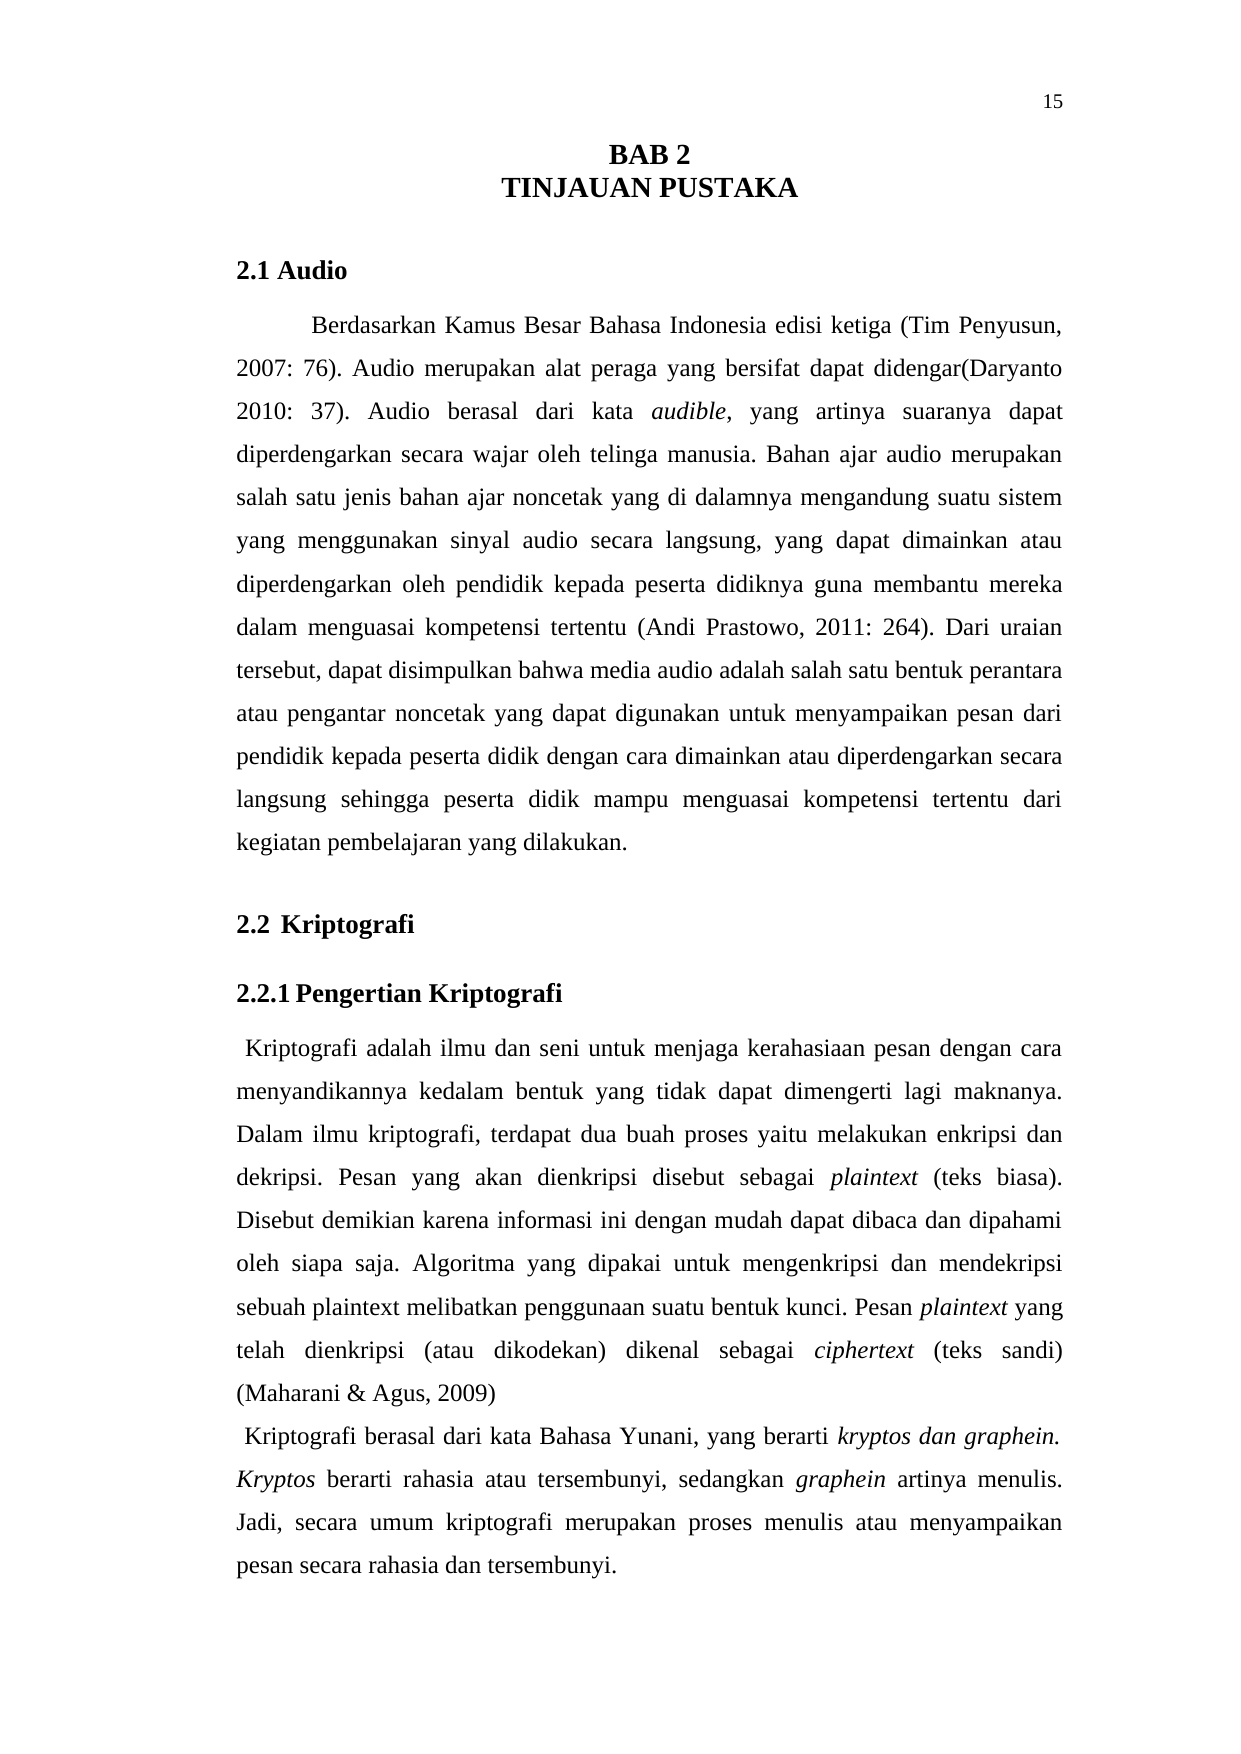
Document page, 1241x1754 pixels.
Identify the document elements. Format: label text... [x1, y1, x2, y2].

list Kriptografi [236, 908, 1063, 939]
list Pengertian Kriptografi [236, 977, 1063, 1008]
text Berdasarkan Kamus Besar Bahasa Indonesia edisi ketiga (Tim Penyusun, 2007: 76). Audio merupakan alat peraga yang bersifat dapat didengar(Daryanto 2010: 37). Audio berasal dari kata audible, yang artinya suaranya dapat diperdengarkan secara wajar oleh telinga manusia. Bahan ajar audio merupakan salah satu jenis bahan ajar noncetak yang di dalamnya mengandung suatu sistem yang menggunakan sinyal audio secara langsung, yang dapat dimainkan atau diperdengarkan oleh pendidik kepada peserta didiknya guna membantu mereka dalam menguasai kompetensi tertentu (Andi Prastowo, 2011: 264). Dari uraian tersebut, dapat disimpulkan bahwa media audio adalah salah satu bentuk perantara atau pengantar noncetak yang dapat digunakan untuk menyampaikan pesan dari pendidik kepada peserta didik dengan cara dimainkan atau diperdengarkan secara langsung sehingga peserta didik mampu menguasai kompetensi tertentu dari kegiatan pembelajaran yang dilakukan. [236, 310, 1063, 856]
text Kriptografi berasal dari kata Bahasa Yunani, yang berarti kryptos dan graphein. Kryptos berarti rahasia atau tersembunyi, sedangkan graphein artinya menulis. Jadi, secara umum kriptografi merupakan proses menulis atau menyampaikan pesan secara rahasia dan tersembunyi. [236, 1421, 1063, 1579]
text BAB 2 TINJAUAN PUSTAKA [236, 137, 1063, 204]
text Kriptografi adalah ilmu dan seni untuk menjaga kerahasiaan pesan dengan cara menyandikannya kedalam bentuk yang tidak dapat dimengerti lagi maknanya. Dalam ilmu kriptografi, terdapat dua buah proses yaitu melakukan enkripsi dan dekripsi. Pesan yang akan dienkripsi disebut sebagai plaintext (teks biasa). Disebut demikian karena informasi ini dengan mudah dapat dibaca dan dipahami oleh siapa saja. Algoritma yang dipakai untuk mengenkripsi dan mendekripsi sebuah plaintext melibatkan penggunaan suatu bentuk kunci. Pesan plaintext yang telah dienkripsi (atau dikodekan) dikenal sebagai ciphertext (teks sandi) [236, 1033, 1063, 1407]
text 2.1 Audio [236, 254, 1063, 285]
